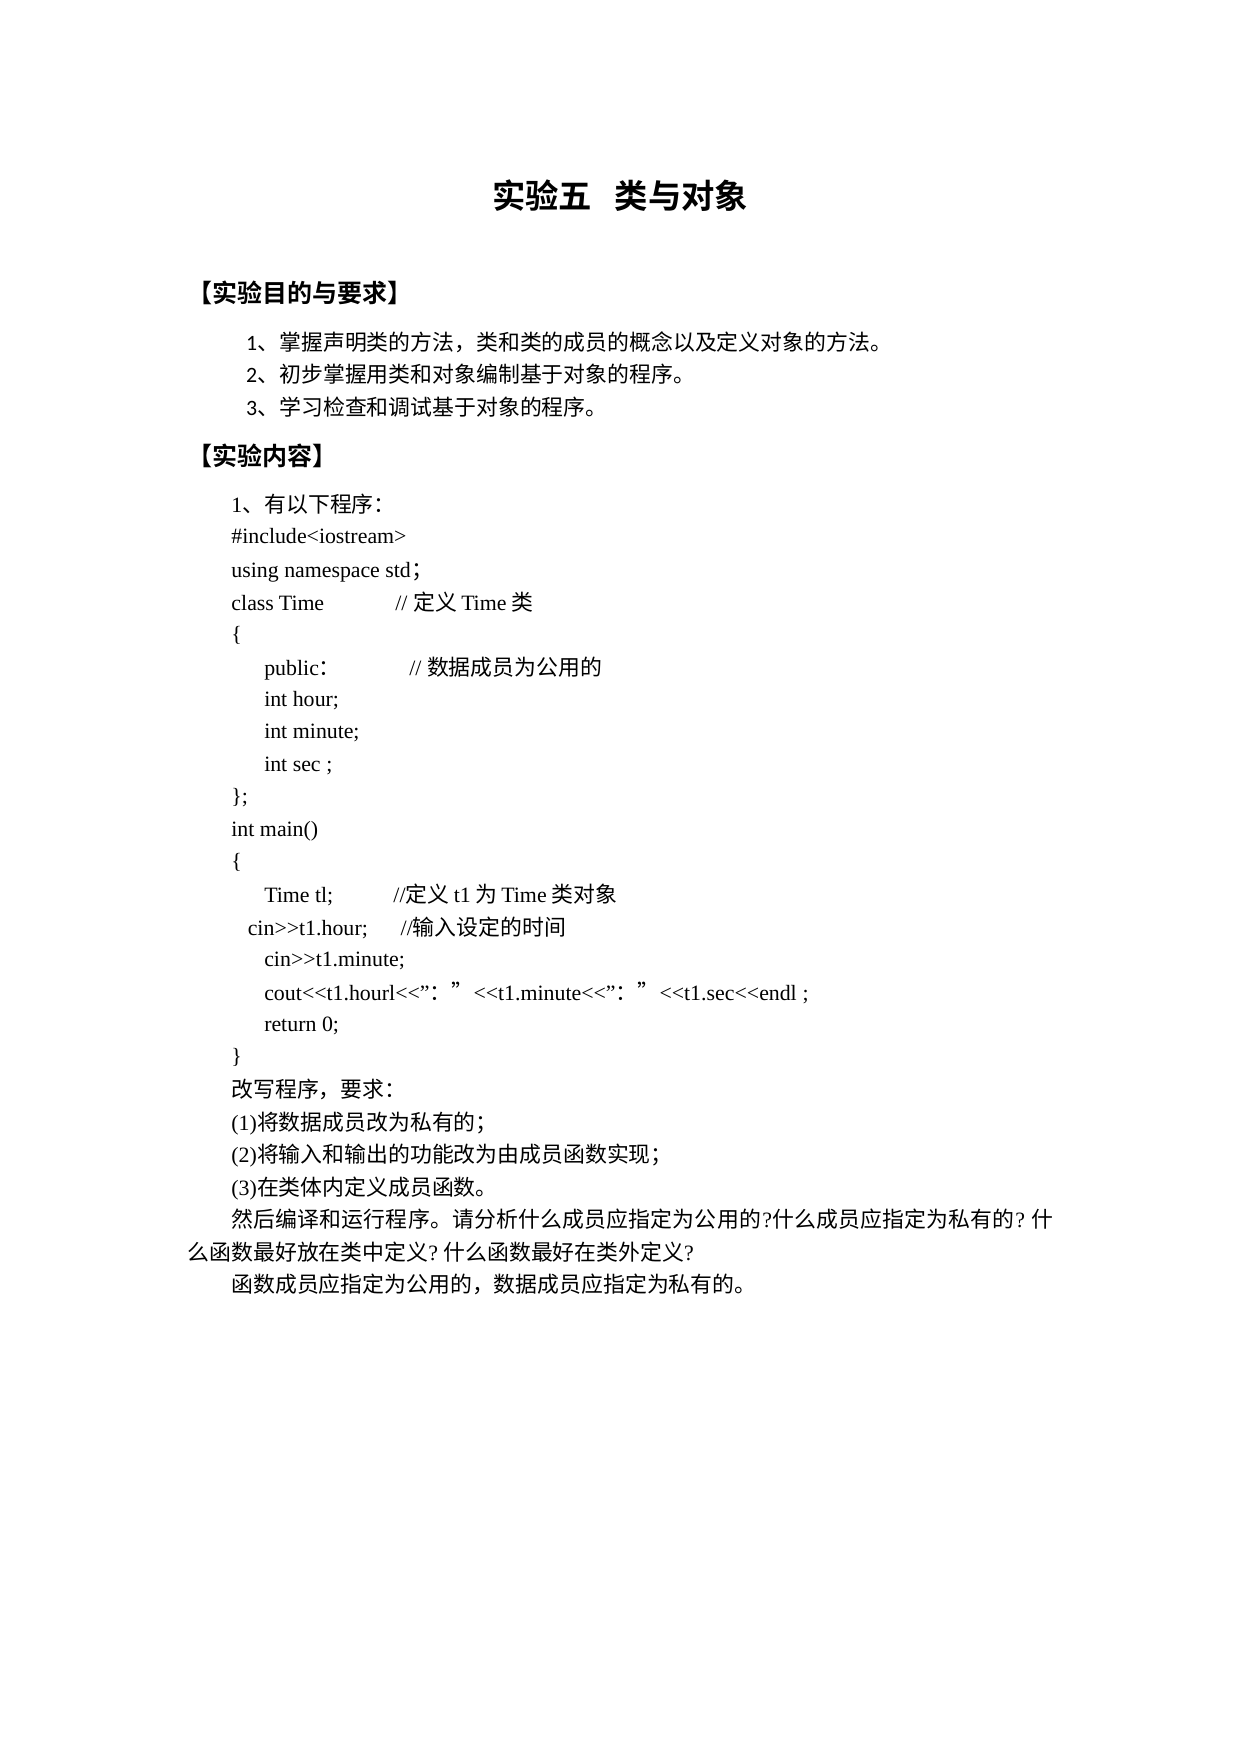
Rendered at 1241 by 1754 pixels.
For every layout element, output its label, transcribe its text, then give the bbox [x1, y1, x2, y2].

text 改写程序，要求： [187, 1072, 1053, 1104]
text } [187, 1039, 1053, 1072]
text (3)在类体内定义成员函数。 [187, 1169, 1053, 1202]
text cout<<t1.hourl<<”：”<<t1.minute<<”：”<<t1.sec<<endl ; [187, 974, 1053, 1007]
text 2、初步掌握用类和对象编制基于对象的程序。 [187, 357, 1053, 389]
text int main() [187, 812, 1053, 844]
text #include<iostream> [187, 519, 1053, 552]
text cin>>t1.minute; [187, 942, 1053, 974]
text int sec ; [187, 747, 1053, 779]
text (1)将数据成员改为私有的； [187, 1104, 1053, 1137]
text class Time // 定义Time类 [187, 584, 1053, 617]
text (2)将输入和输出的功能改为由成员函数实现； [187, 1137, 1053, 1169]
text 3、学习检查和调试基于对象的程序。 [187, 389, 1053, 422]
text cin>>t1.hour; //输入设定的时间 [187, 909, 1053, 942]
text 实验五 类与对象 [187, 162, 1053, 227]
text int hour; [187, 682, 1053, 714]
text int minute; [187, 714, 1053, 747]
text 【实验内容】 [187, 422, 1053, 487]
text 1、有以下程序： [187, 487, 1053, 519]
text return 0; [187, 1007, 1053, 1039]
text }; [187, 779, 1053, 812]
text { [187, 617, 1053, 649]
text 函数成员应指定为公用的，数据成员应指定为私有的。 [187, 1267, 1053, 1299]
text 【实验目的与要求】 [187, 259, 1053, 324]
text using namespace std； [187, 552, 1053, 584]
text Time tl; //定义t1为Time类对象 [187, 877, 1053, 909]
text public： // 数据成员为公用的 [187, 649, 1053, 682]
text 然后编译和运行程序。请分析什么成员应指定为公用的?什么成员应指定为私有的? 什么函数最好放在类中定义? 什么函数最好在类外定义? [187, 1202, 1053, 1267]
text 1、掌握声明类的方法，类和类的成员的概念以及定义对象的方法。 [187, 324, 1053, 357]
text { [187, 844, 1053, 877]
